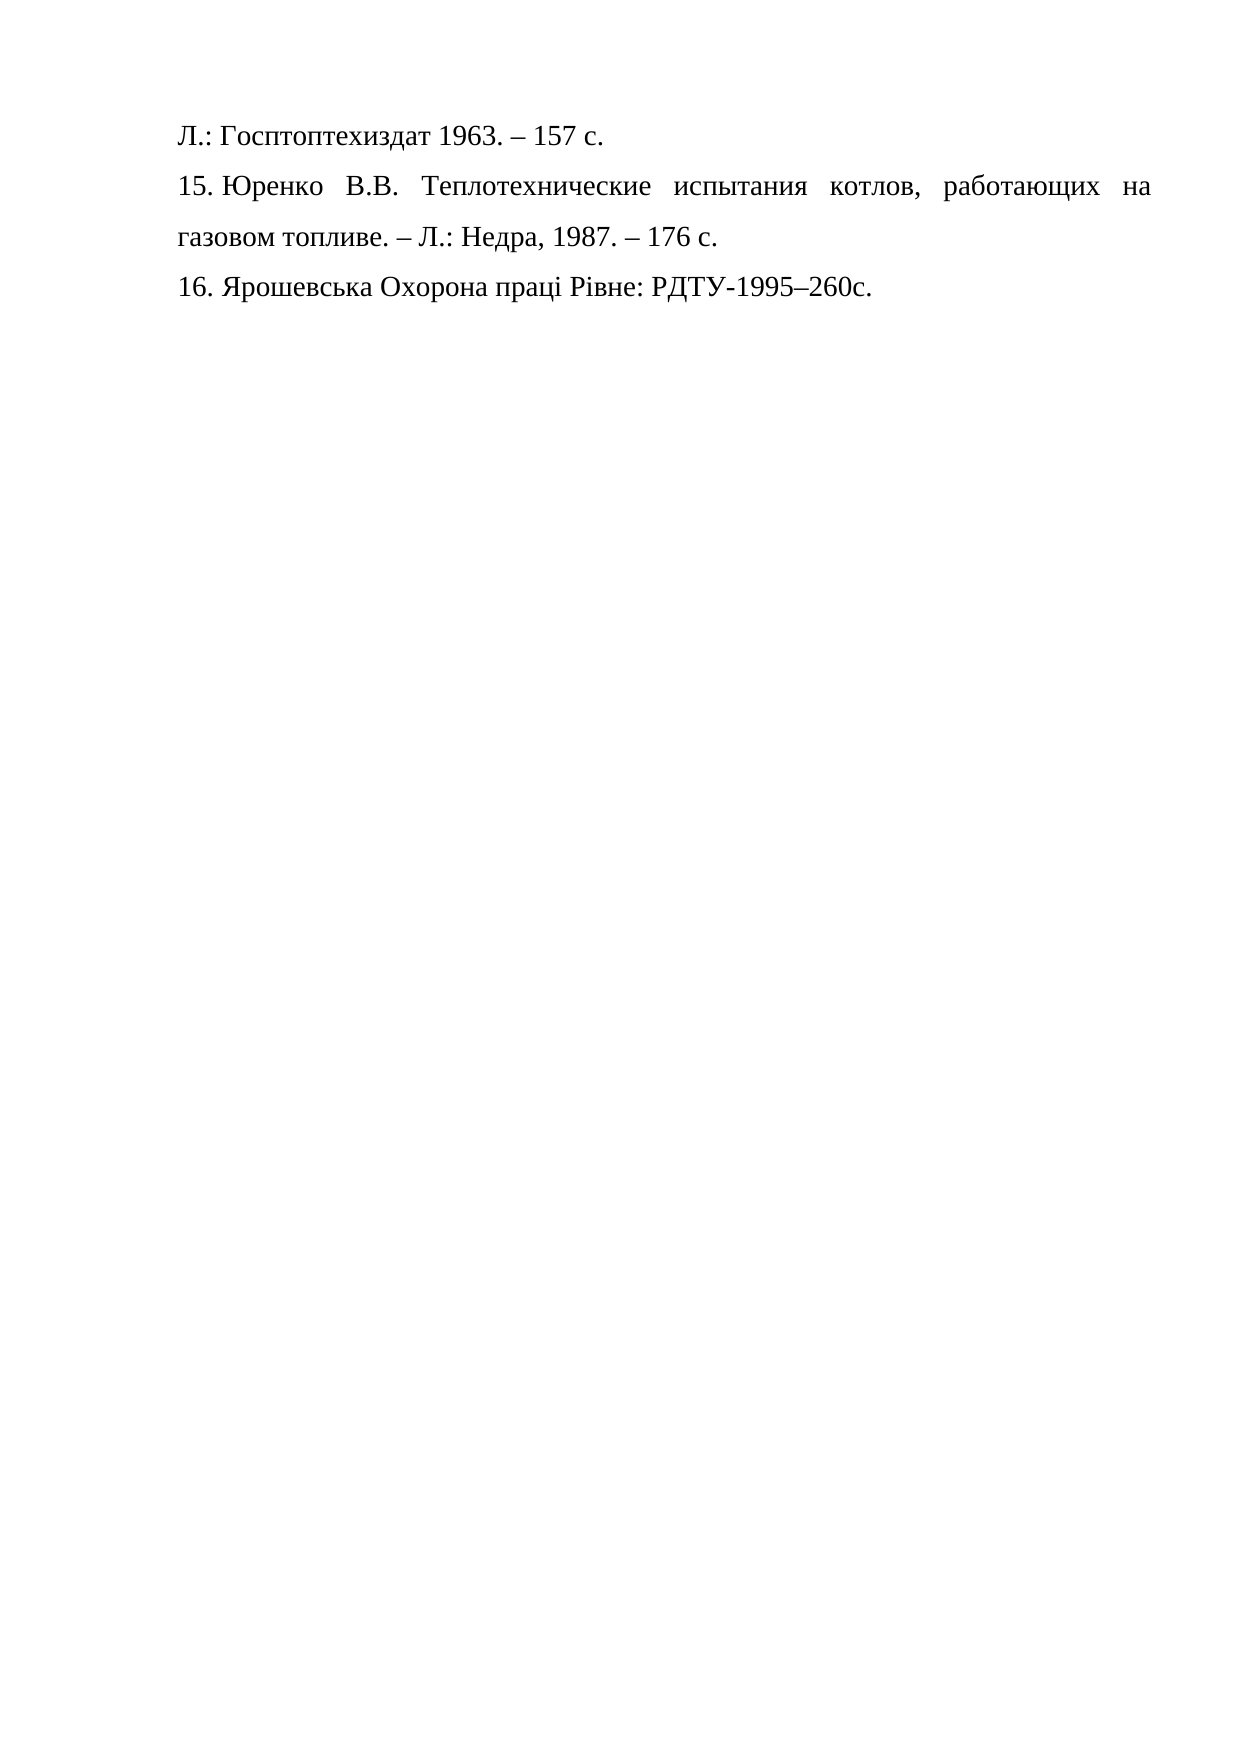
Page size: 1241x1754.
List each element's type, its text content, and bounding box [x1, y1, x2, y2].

list Ярошевська Охорона праці Рівне: РДТУ-1995–260с. [177, 269, 1152, 303]
list Юренко В.В. Теплотехнические испытания котлов, работающих на газовом топливе. – Л.: Недра, 1987. – 176 с. [177, 168, 1152, 252]
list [177, 118, 1152, 152]
